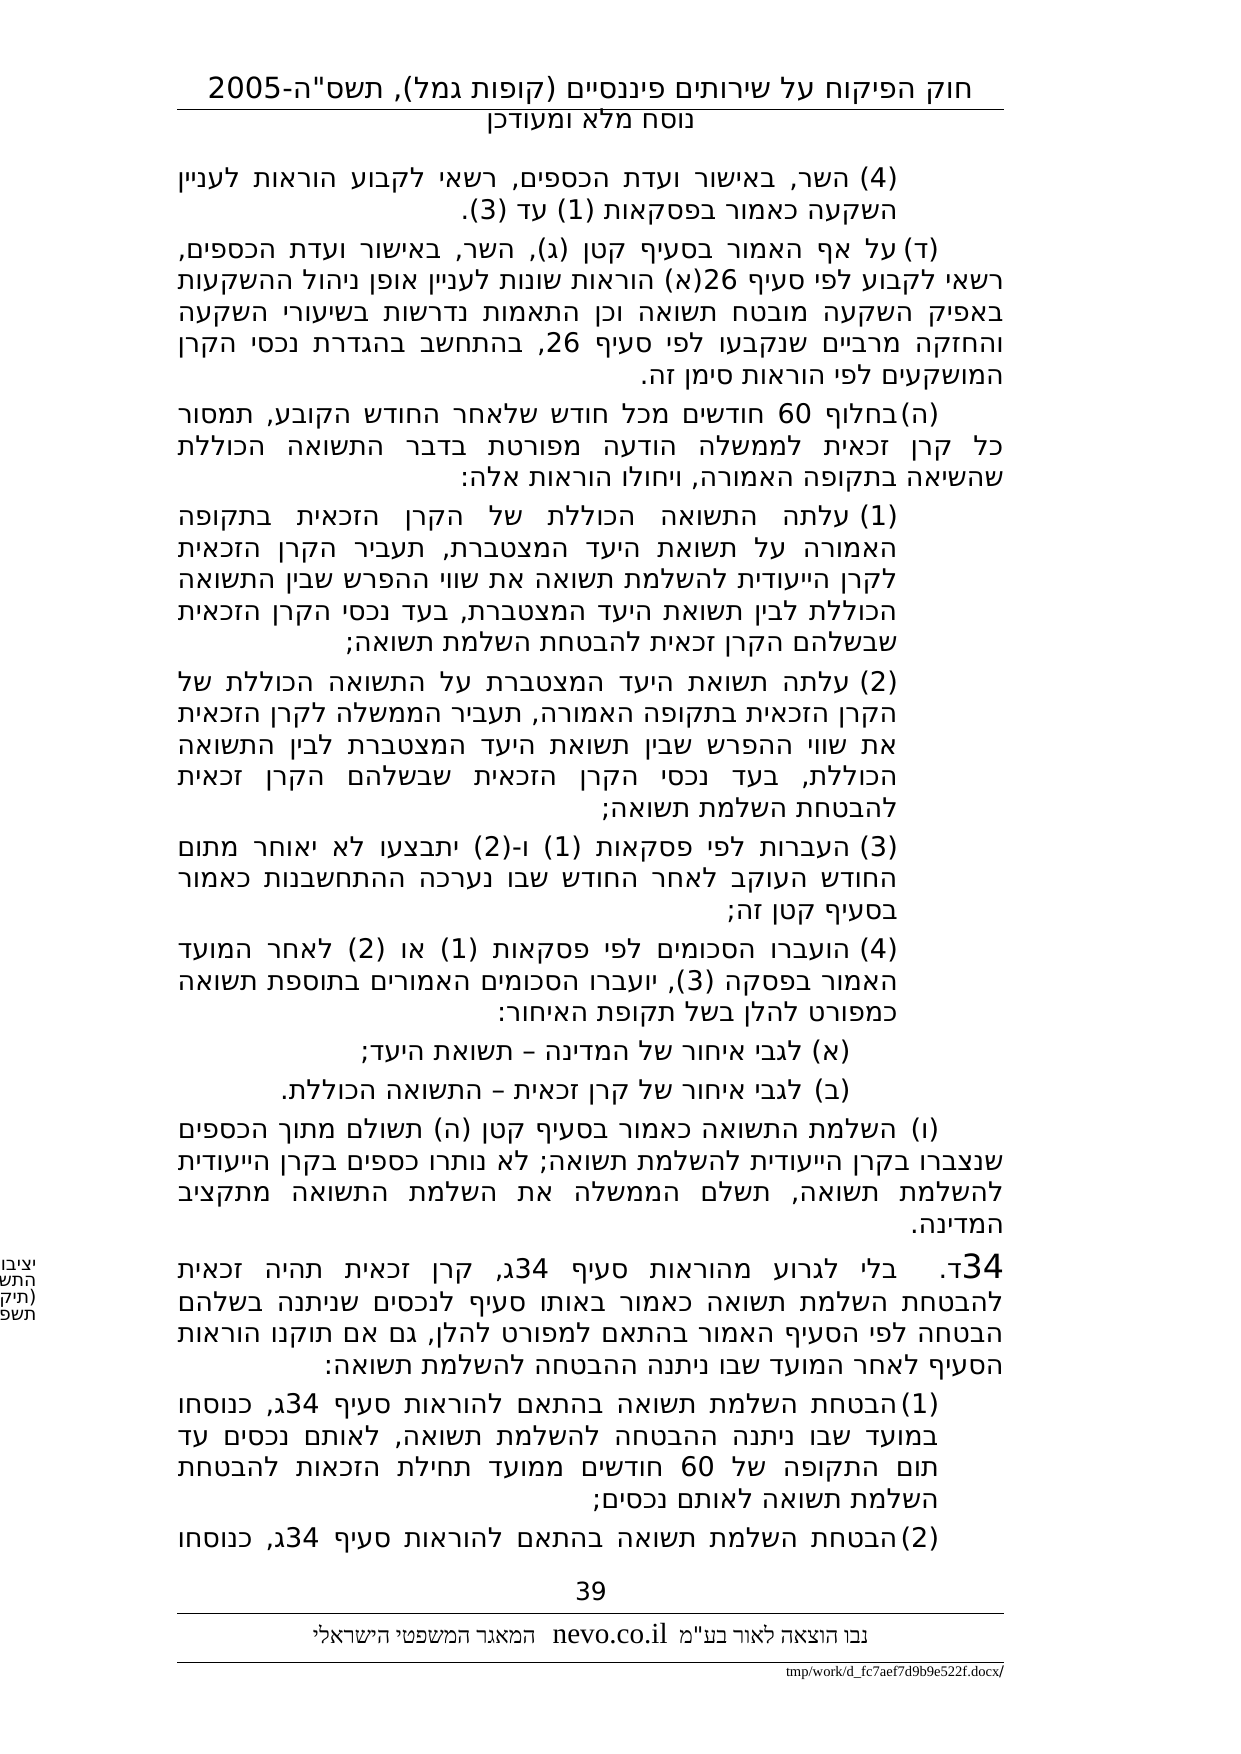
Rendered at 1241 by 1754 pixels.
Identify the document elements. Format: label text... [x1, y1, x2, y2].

text (א) לגבי איחור של המדינה – תשואת היעד; [177, 1036, 851, 1067]
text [177, 1522, 939, 1554]
text (ה) בחלוף 60 חודשים מכל חודש שלאחר החודש הקובע, תמסור כל קרן זכאית לממשלה הודעה מפורטת בדבר התשואה הכוללת שהשיאה בתקופה האמורה, ויחולו הוראות אלה: [177, 398, 1004, 493]
text 34ד. בלי לגרוע מהוראות סעיף 34ג, קרן זכאית תהיה זכאית להבטחת השלמת תשואה כאמור באותו סעיף לנכסים שניתנה בשלהם הבטחה לפי הסעיף האמור בהתאם למפורט להלן, גם אם תוקנו הוראות הסעיף לאחר המועד שבו ניתנה ההבטחה להשלמת תשואה: [177, 1247, 1004, 1381]
text (1) הבטחת השלמת תשואה בהתאם להוראות סעיף 34ג, כנוסחו במועד שבו ניתנה ההבטחה להשלמת תשואה, לאותם נכסים עד תום התקופה של 60 חודשים ממועד תחילת הזכאות להבטחת השלמת תשואה לאותם נכסים; [177, 1388, 939, 1515]
text (4) השר, באישור ועדת הכספים, רשאי לקבוע הוראות לעניין השקעה כאמור בפסקאות (1) עד (3). [177, 162, 898, 226]
text (4) הועברו הסכומים לפי פסקאות (1) או (2) לאחר המועד האמור בפסקה (3), יועברו הסכומים האמורים בתוספת תשואה כמפורט להלן בשל תקופת האיחור: [177, 933, 898, 1028]
text (2) עלתה תשואת היעד המצטברת על התשואה הכוללת של הקרן הזכאית בתקופה האמורה, תעביר הממשלה לקרן הזכאית את שווי ההפרש שבין תשואת היעד המצטברת לבין התשואה הכוללת, בעד נכסי הקרן הזכאית שבשלהם הקרן זכאית להבטחת השלמת תשואה; [177, 666, 898, 824]
text (ב) לגבי איחור של קרן זכאית – התשואה הכוללת. [177, 1074, 851, 1106]
text (3) העברות לפי פסקאות (1) ו-(2) יתבצעו לא יאוחר מתום החודש העוקב לאחר החודש שבו נערכה ההתחשבנות כאמור בסעיף קטן זה; [177, 831, 898, 926]
text (ו) השלמת התשואה כאמור בסעיף קטן (ה) תשולם מתוך הכספים שנצברו בקרן הייעודית להשלמת תשואה; לא נותרו כספים בקרן הייעודית להשלמת תשואה, תשלם הממשלה את השלמת התשואה מתקציב המדינה. [177, 1114, 1004, 1240]
text (ד) על אף האמור בסעיף קטן (ג), השר, באישור ועדת הכספים, רשאי לקבוע לפי סעיף 26(א) הוראות שונות לעניין אופן ניהול ההשקעות באפיק השקעה מובטח תשואה וכן התאמות נדרשות בשיעורי השקעה והחזקה מרביים שנקבעו לפי סעיף 26, בהתחשב בהגדרת נכסי הקרן המושקעים לפי הוראות סימן זה. [177, 233, 1004, 391]
text (1) עלתה התשואה הכוללת של הקרן הזכאית בתקופה האמורה על תשואת היעד המצטברת, תעביר הקרן הזכאית לקרן הייעודית להשלמת תשואה את שווי ההפרש שבין התשואה הכוללת לבין תשואת היעד המצטברת, בעד נכסי הקרן הזכאית שבשלהם הקרן זכאית להבטחת השלמת תשואה; [177, 501, 898, 658]
